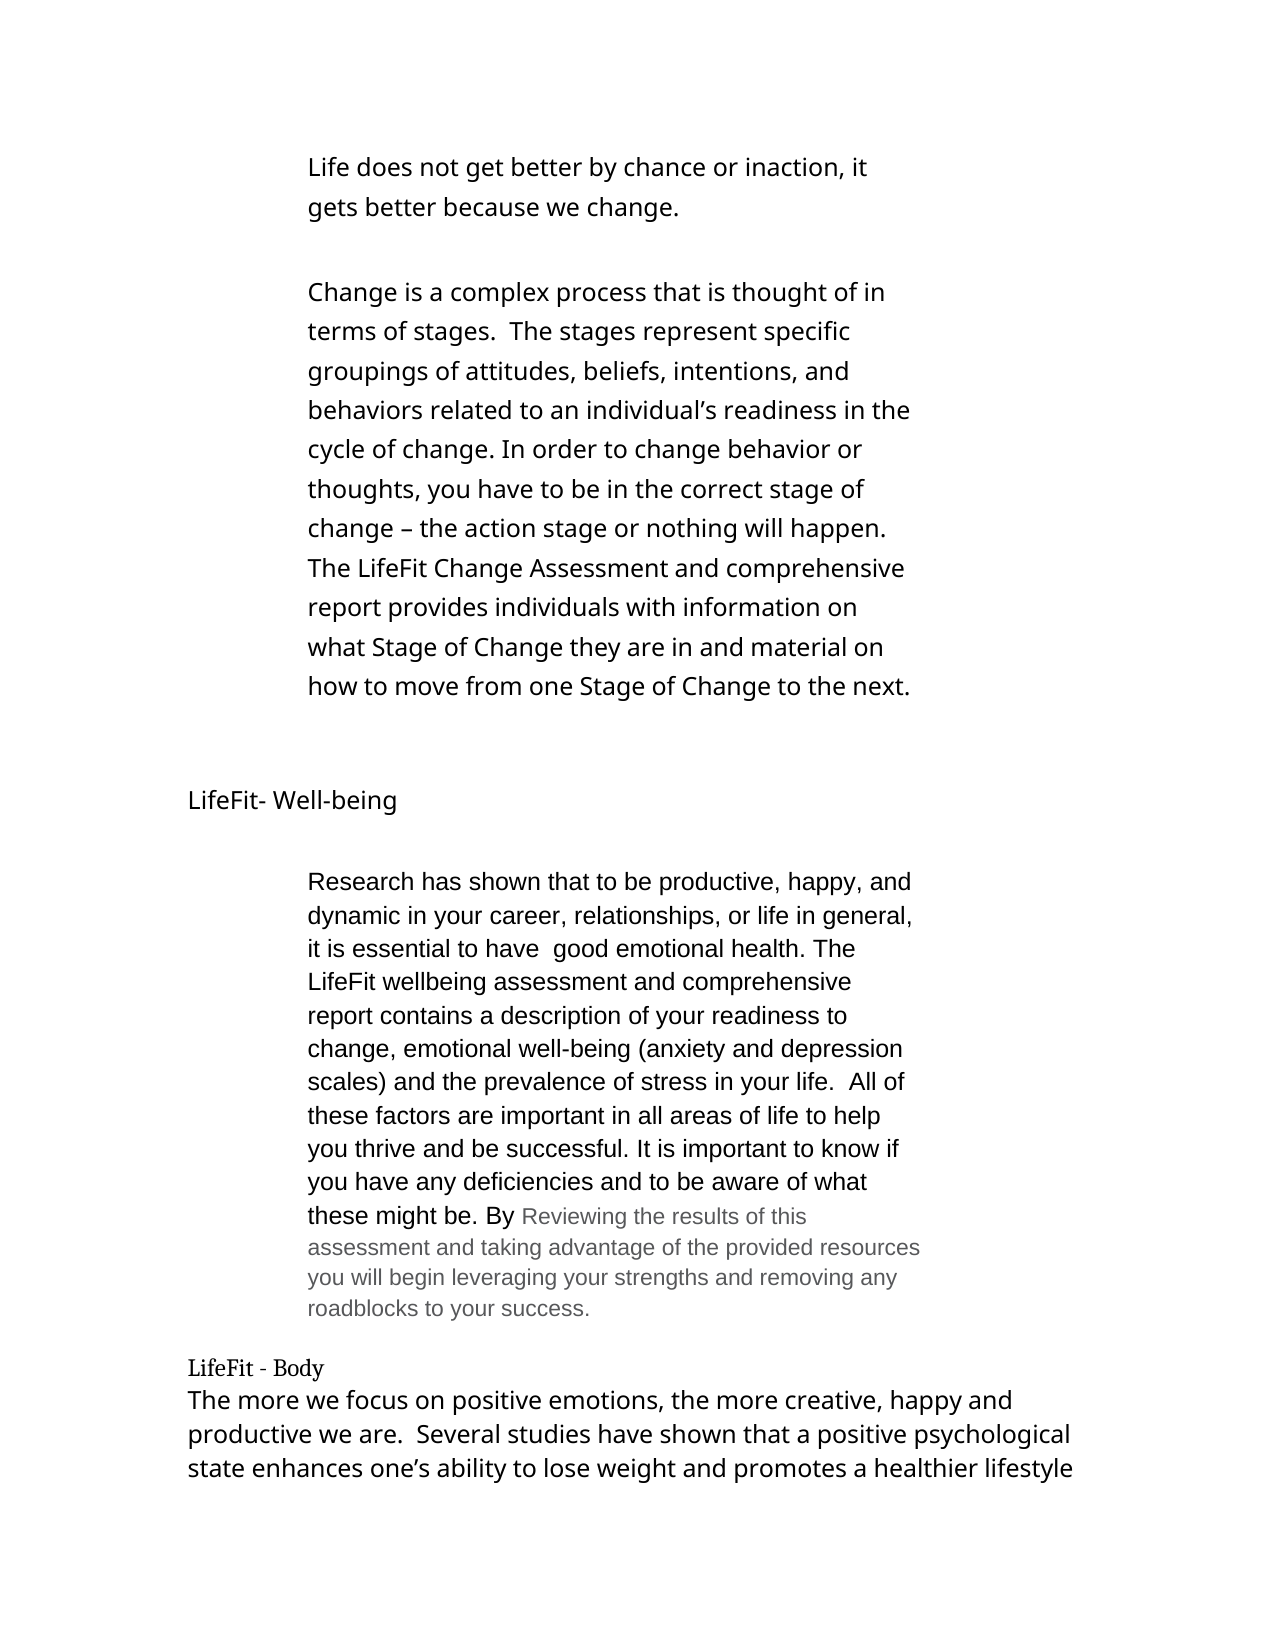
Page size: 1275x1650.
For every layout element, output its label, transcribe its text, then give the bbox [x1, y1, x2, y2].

text Change is a complex process that is thought of in terms of stages. The stages represent specific groupings of attitudes, beliefs, intentions, and behaviors related to an individual’s readiness in the cycle of change. In order to change behavior or thoughts, you have to be in the correct stage of change – the action stage or nothing will happen. The LifeFit Change Assessment and comprehensive report provides individuals with information on what Stage of Change they are in and material on how to move from one Stage of Change to the next. [307, 274, 922, 703]
text Research has shown that to be productive, happy, and dynamic in your career, relationships, or life in general, it is essential to have good emotional health. The LifeFit wellbeing assessment and comprehensive report contains a description of your readiness to change, emotional well-being (anxiety and depression scales) and the prevalence of stress in your life. All of these factors are important in all areas of life to help you thrive and be successful. It is important to know if you have any deficiencies and to be aware of what these might be. By Reviewing the results of this assessment and taking advantage of the provided resources you will begin leveraging your strengths and removing any roadblocks to your success. [307, 867, 922, 1321]
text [187, 1383, 1087, 1485]
text LifeFit - Body [187, 1354, 1087, 1383]
text LifeFit- Well-being [187, 783, 922, 817]
text Life does not get better by chance or inaction, it gets better because we change. [307, 150, 922, 223]
